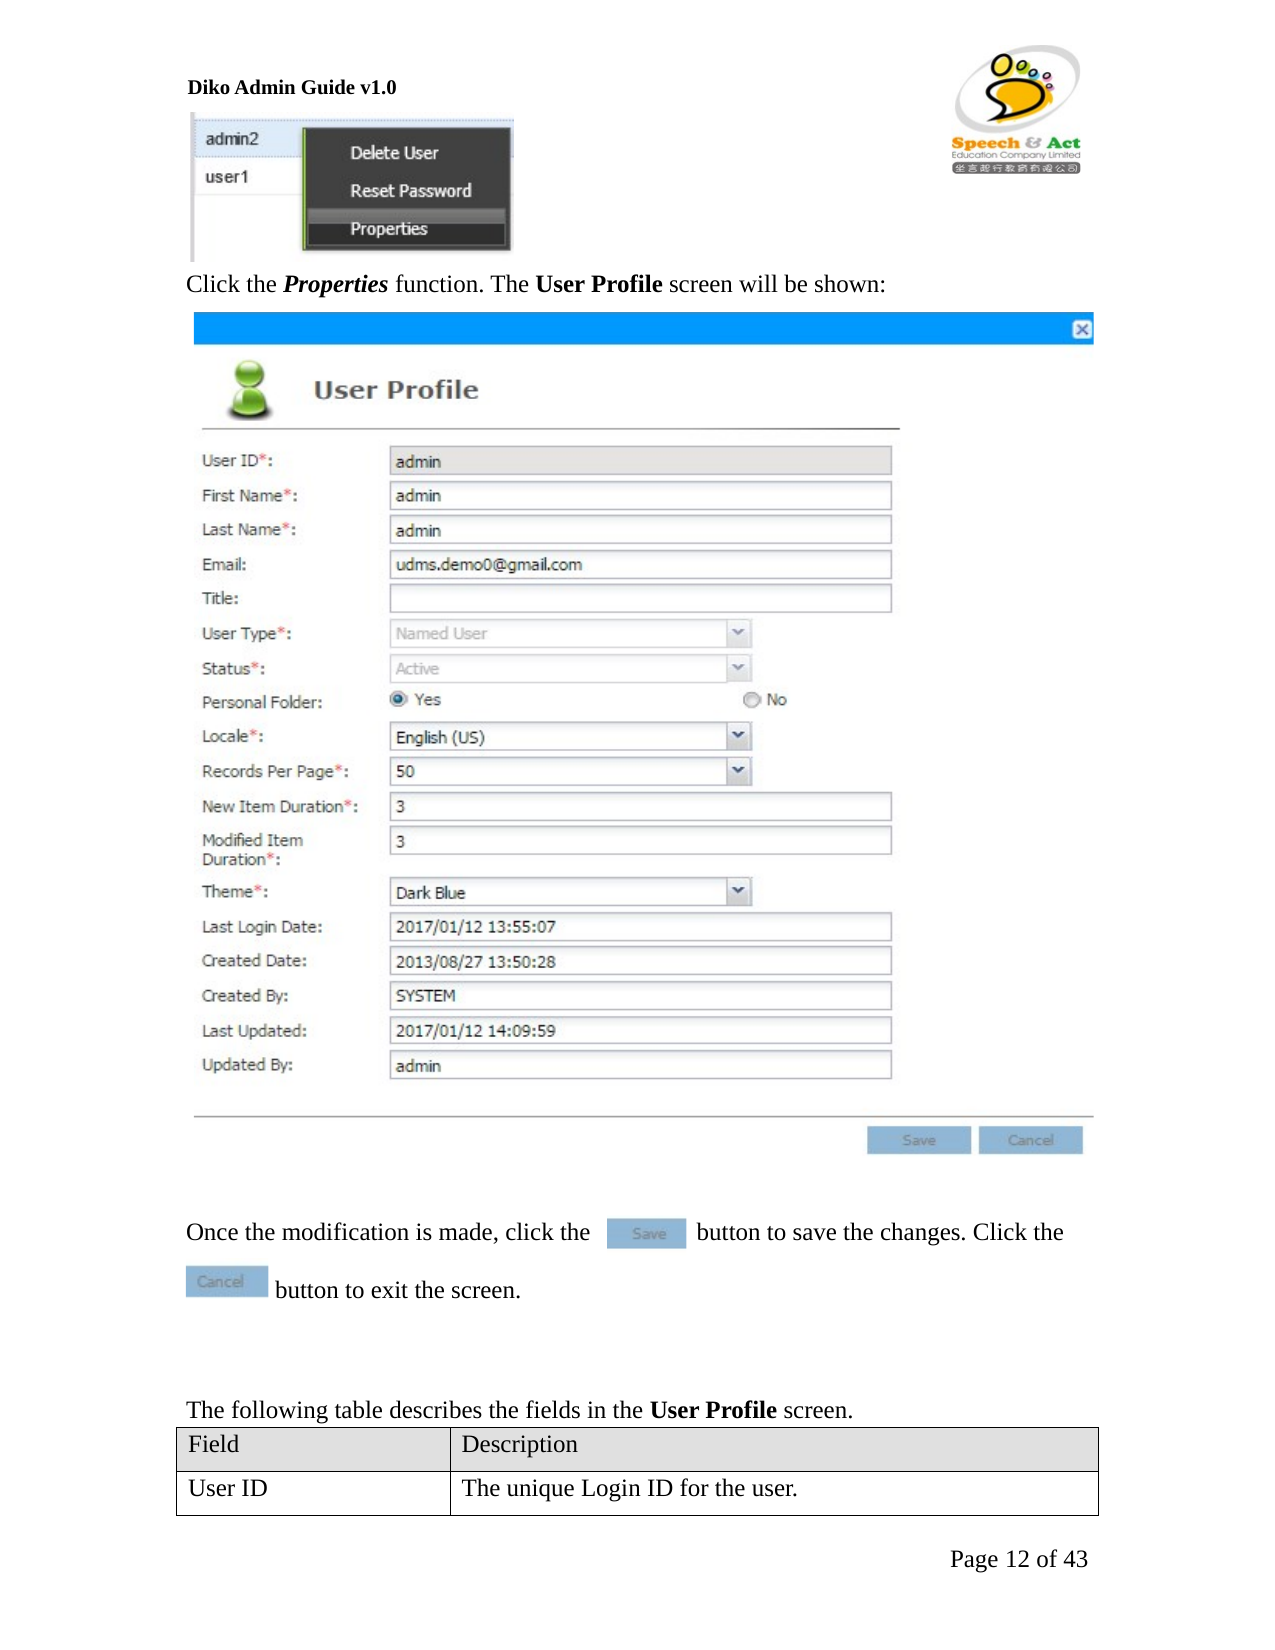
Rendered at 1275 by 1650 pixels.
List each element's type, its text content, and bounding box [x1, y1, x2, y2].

table_header Description [451, 1428, 1098, 1471]
text button to exit the screen. [186, 1259, 1090, 1303]
picture [951, 45, 1081, 174]
picture [190, 112, 514, 262]
text Click the Properties function. The User Profile screen will be shown: [186, 269, 1090, 298]
picture [607, 1215, 687, 1260]
picture [193, 312, 1094, 1166]
text Once the modification is made, click the button to save the changes. Click the [186, 1217, 607, 1245]
text Once the modification is made, click the button to save the changes. Click the [687, 1217, 1090, 1245]
picture [185, 1258, 269, 1299]
text The following table describes the fields in the User Profile screen. [186, 1395, 1090, 1424]
table_cell The unique Login ID for the user. [451, 1472, 1098, 1515]
table_cell User ID [177, 1472, 450, 1515]
table_header Field [177, 1428, 450, 1471]
